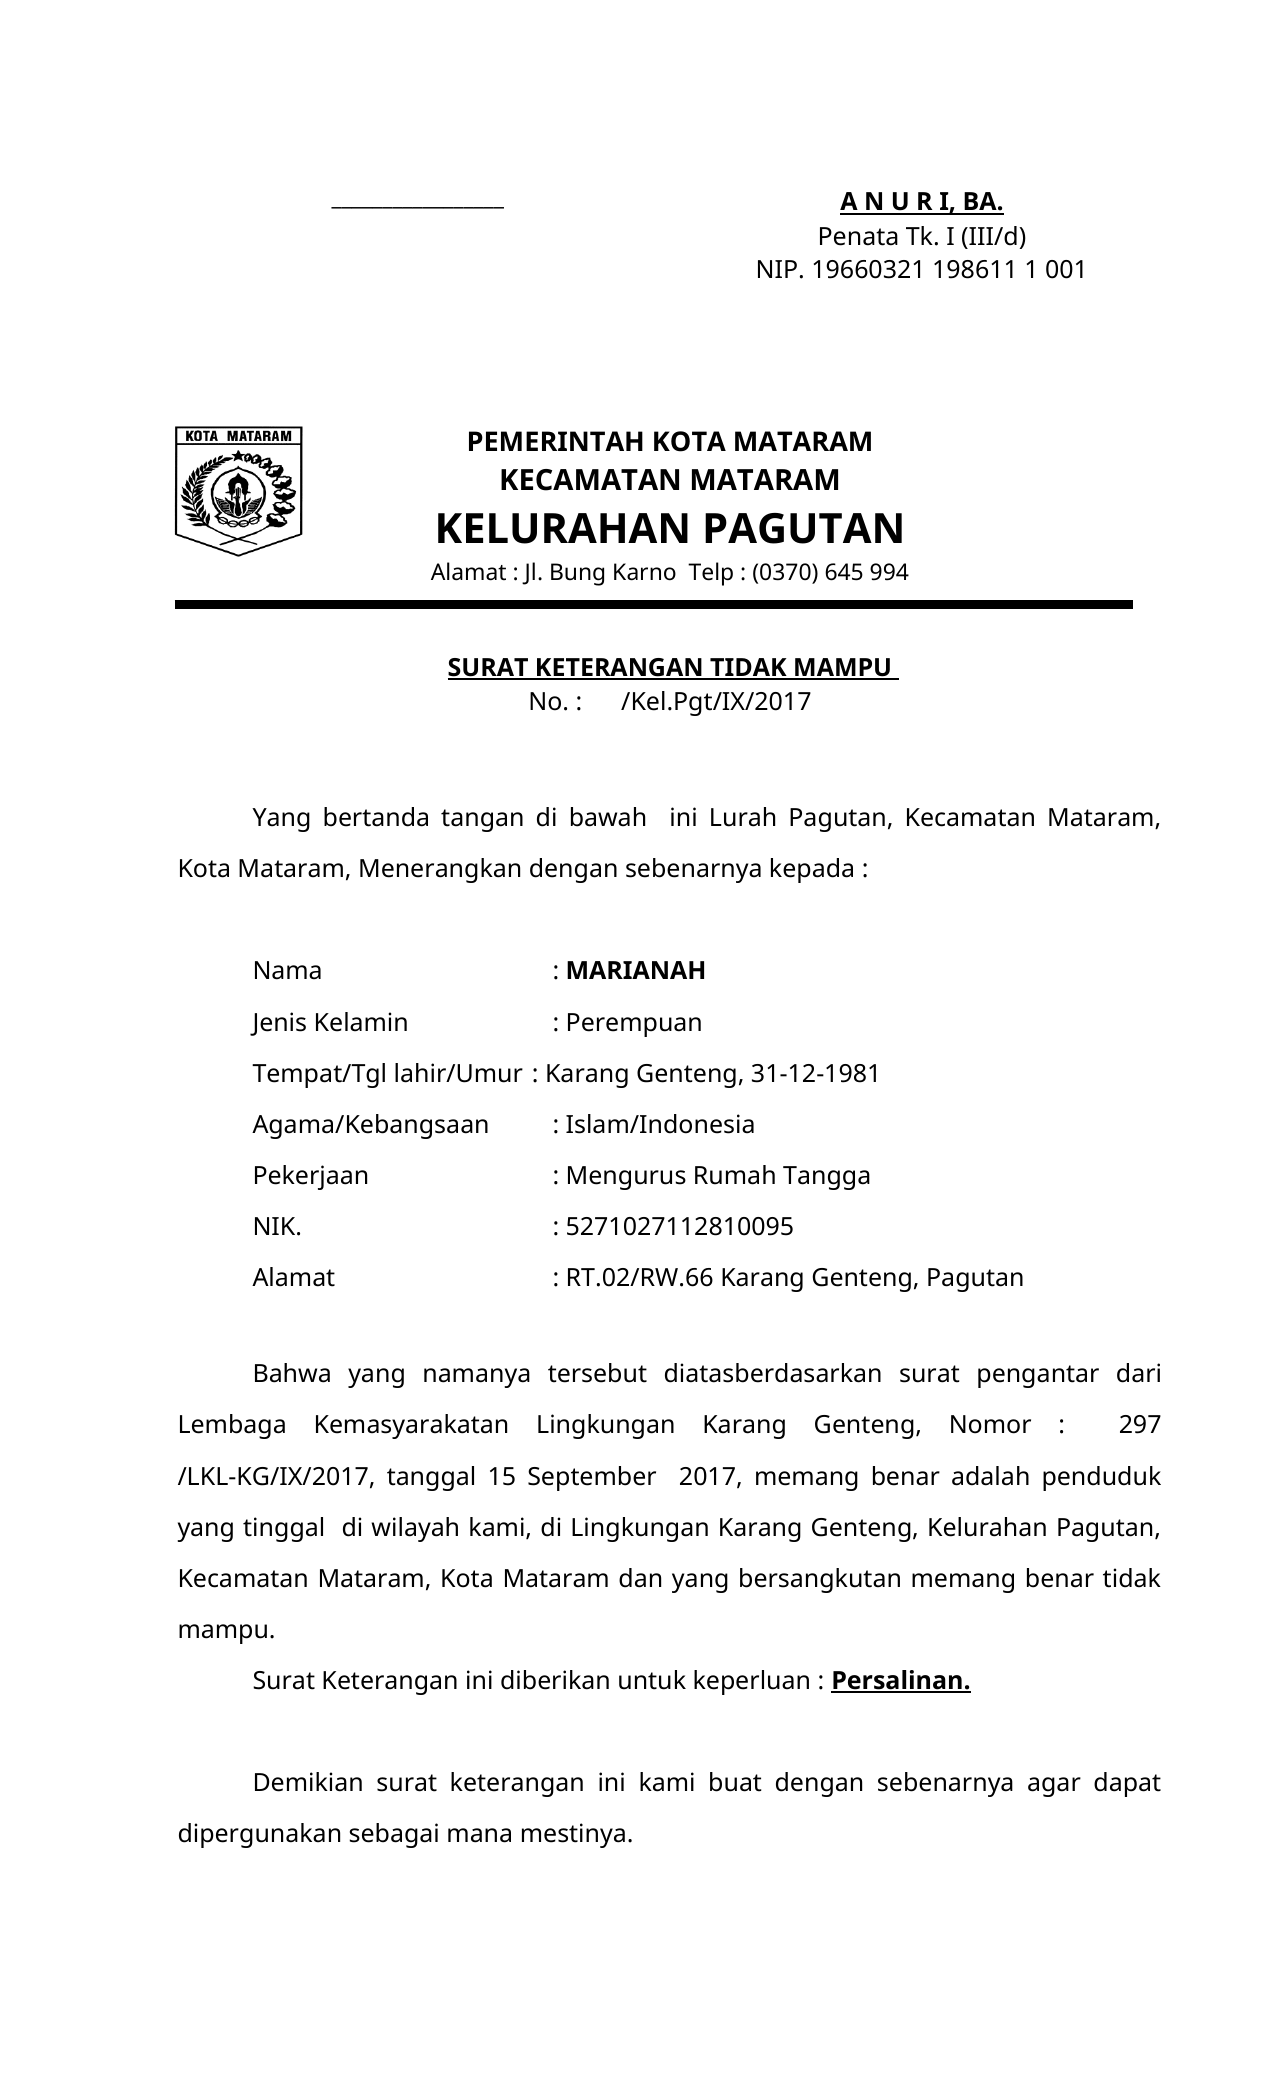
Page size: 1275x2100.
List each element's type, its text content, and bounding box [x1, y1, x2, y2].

text KELURAHAN PAGUTAN [307, 499, 1162, 556]
text Surat Keterangan ini diberikan untuk keperluan : Persalinan. [177, 1662, 1162, 1696]
text Agama/Kebangsaan : Islam/Indonesia [177, 1106, 1162, 1140]
text Yang bertanda tangan di bawah ini Lurah Pagutan, Kecamatan Mataram, Kota Mataram, Menerangkan dengan sebenarnya kepada : [177, 800, 1162, 885]
text NIK. : 5271027112810095 [177, 1208, 1162, 1242]
text No. : /Kel.Pgt/IX/2017 [177, 684, 1162, 718]
text Alamat : Jl. Bung Karno Telp : (0370) 645 994 [177, 556, 1162, 587]
text Nama : MARIANAH [177, 953, 1162, 987]
text Tempat/Tgl lahir/Umur : Karang Genteng, 31-12-1981 [177, 1055, 1162, 1089]
text SURAT KETERANGAN TIDAK MAMPU [177, 649, 1162, 684]
text Jenis Kelamin : Perempuan [177, 1004, 1162, 1038]
text KECAMATAN MATARAM [307, 459, 1162, 499]
picture [171, 424, 307, 559]
table_header Pagutan, 06 Oktober 2017 LURAH PAGUTAN, A N U R I, BA. Penata Tk. I (III/d) NIP. 19660321 198611 1 001 [670, 150, 1174, 286]
table_header Mengetahui; CAMAT MATARAM, _________________ [166, 150, 670, 286]
text Demikian surat keterangan ini kami buat dengan sebenarnya agar dapat dipergunakan sebagai mana mestinya. [177, 1764, 1162, 1849]
text Pekerjaan : Mengurus Rumah Tangga [177, 1157, 1162, 1191]
text Alamat : RT.02/RW.66 Karang Genteng, Pagutan [177, 1259, 1162, 1293]
text PEMERINTAH KOTA MATARAM [177, 422, 1162, 459]
